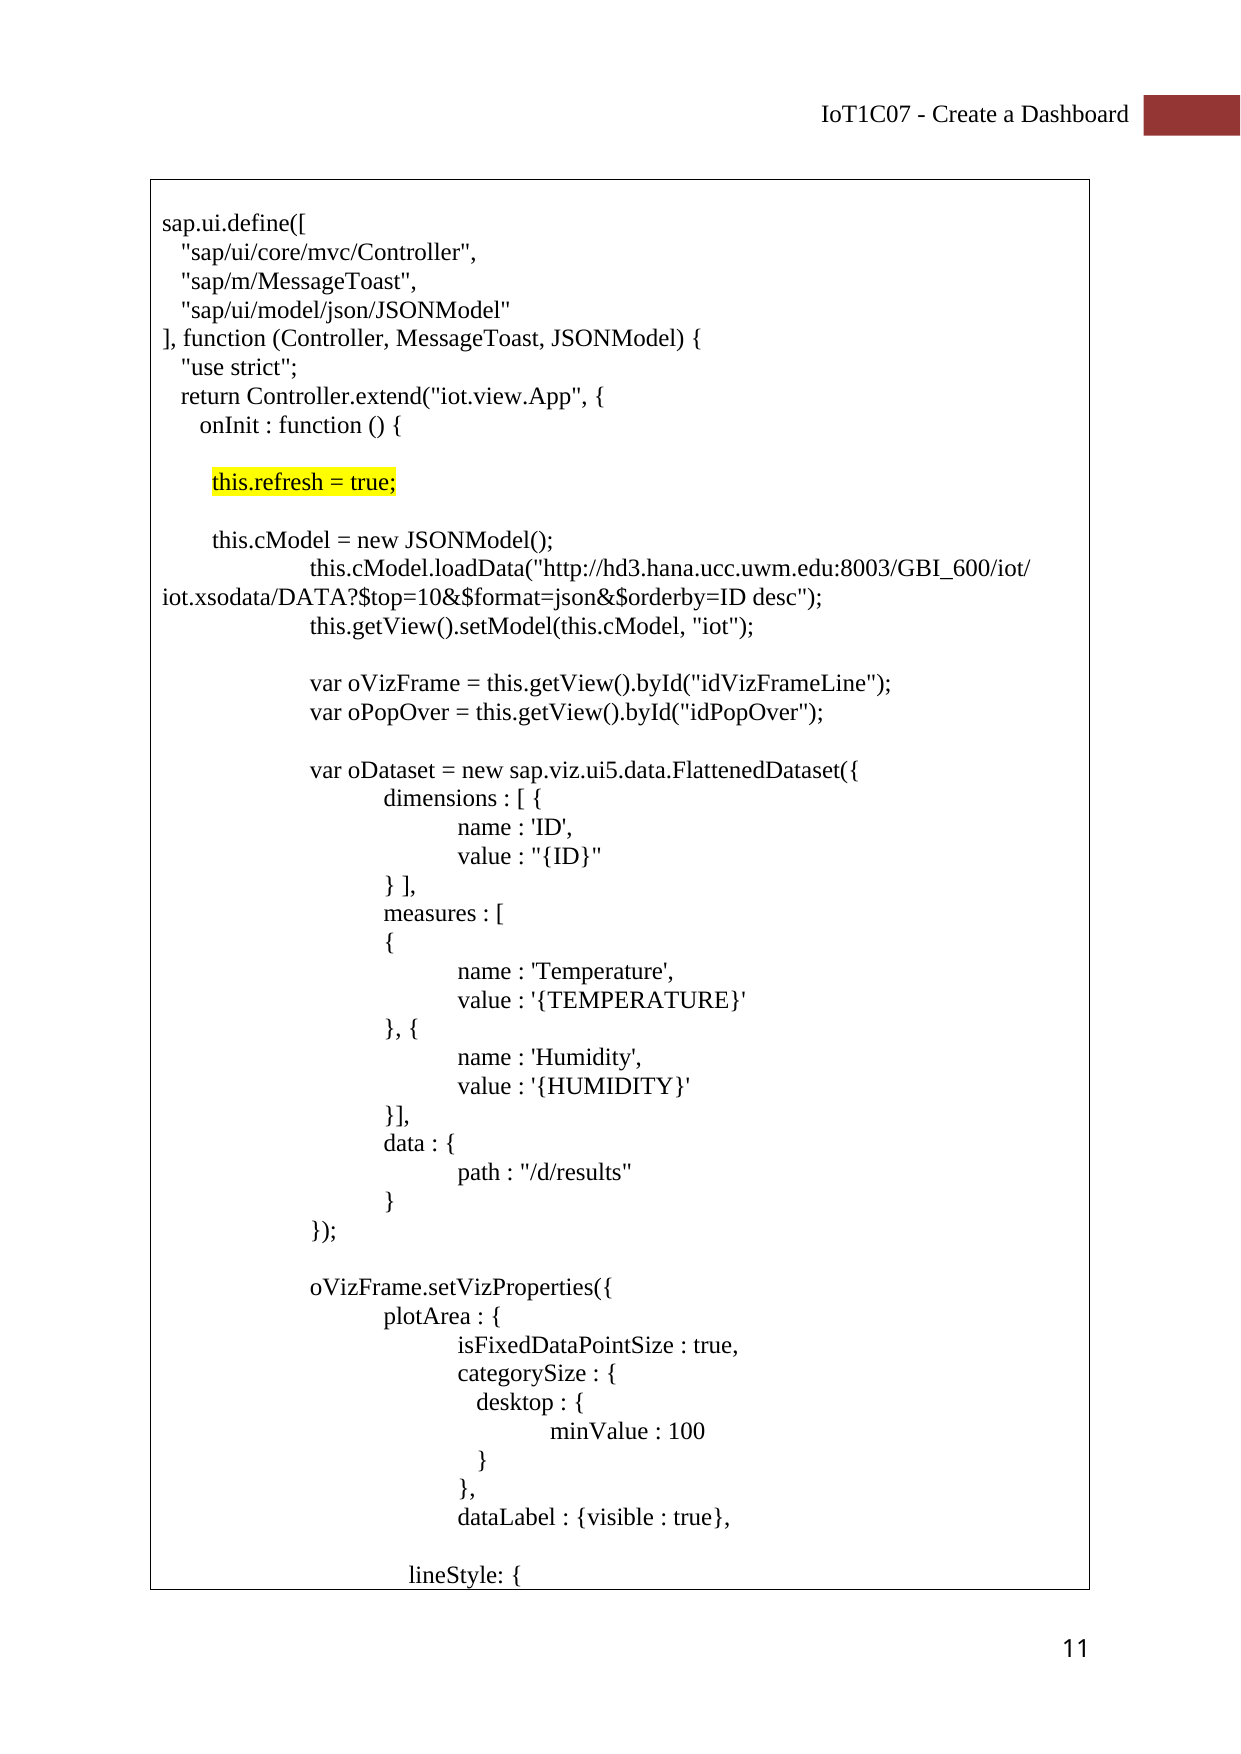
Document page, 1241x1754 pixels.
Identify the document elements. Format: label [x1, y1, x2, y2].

table_header [151, 180, 1089, 1588]
